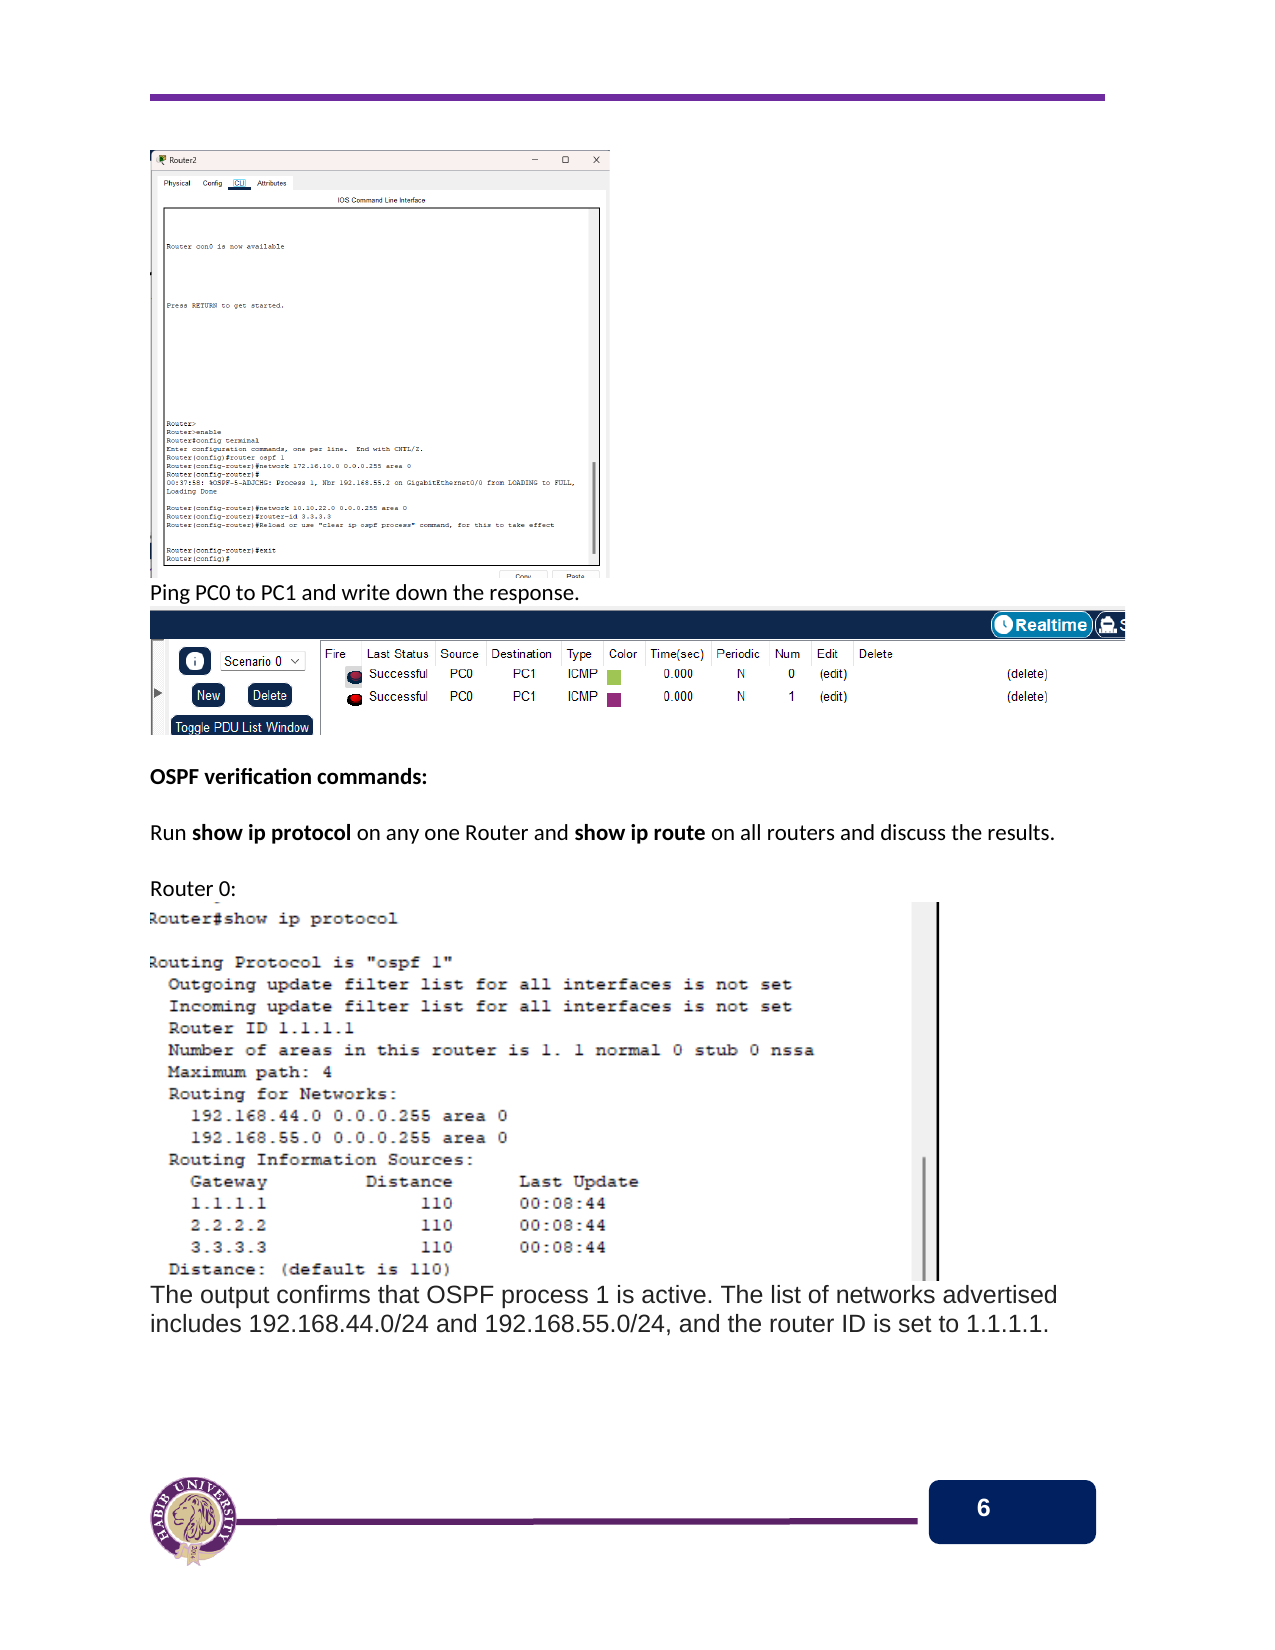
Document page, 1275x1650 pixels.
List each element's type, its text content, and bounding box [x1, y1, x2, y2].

picture [150, 150, 610, 578]
picture [150, 1468, 239, 1566]
text OSPF verification commands: [150, 762, 1125, 790]
picture [150, 606, 1125, 735]
text Run show ip protocol on any one Router and show ip route on all routers and discuss the results. [150, 818, 1125, 846]
picture [954, 1492, 1076, 1536]
picture [150, 902, 940, 1281]
text The output confirms that OSPF process 1 is active. The list of networks advertised includes 192.168.44.0/24 and 192.168.55.0/24, and the router ID is set to 1.1.1.1. [150, 1281, 1125, 1338]
text Router 0: [150, 874, 1125, 902]
text Ping PC0 to PC1 and write down the response. [150, 578, 1125, 606]
